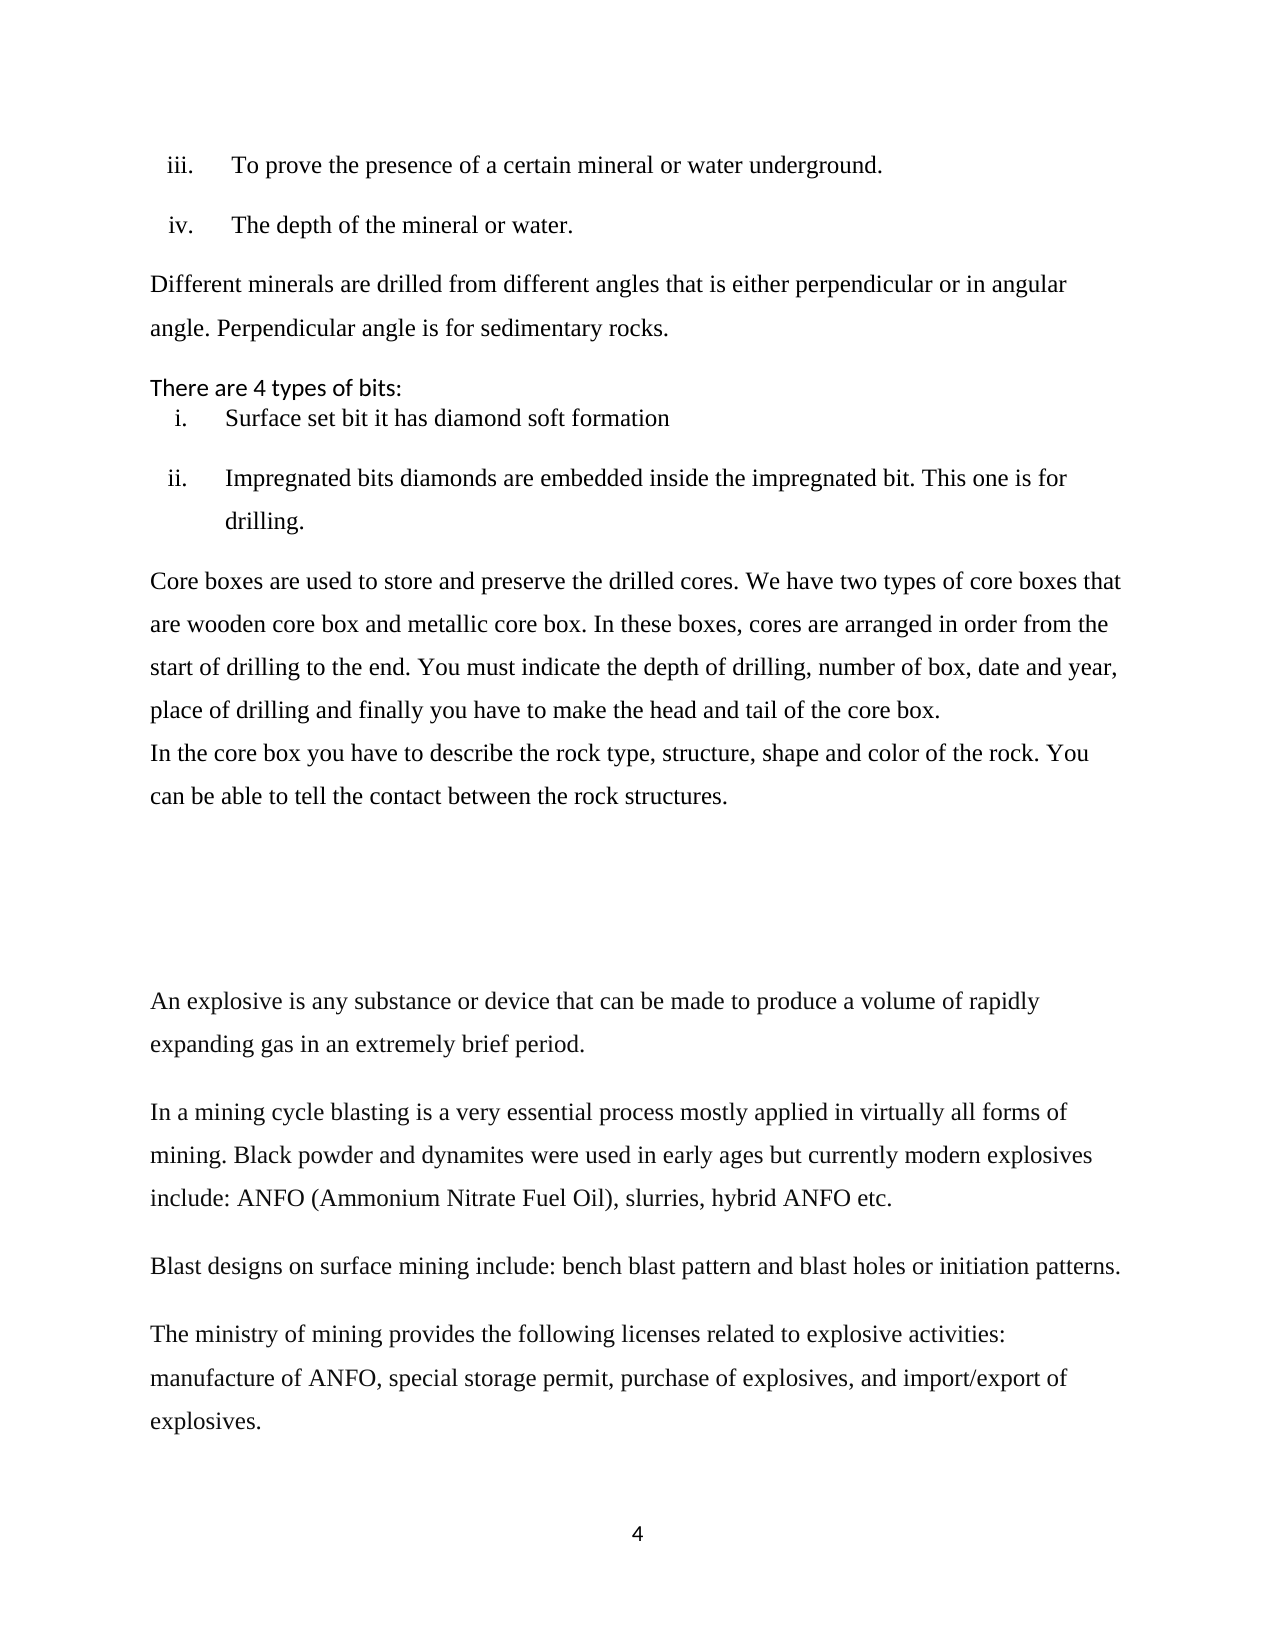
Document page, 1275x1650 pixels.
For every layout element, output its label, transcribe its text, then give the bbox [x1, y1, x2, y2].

list Surface set bit it has diamond soft formation [187, 403, 1125, 432]
text In a mining cycle blasting is a very essential process mostly applied in virtually all forms of mining. Black powder and dynamites were used in early ages but currently modern explosives include: ANFO (Ammonium Nitrate Fuel Oil), slurries, hybrid ANFO etc. [150, 1097, 1125, 1212]
list To prove the presence of a certain mineral or water underground. [194, 150, 1125, 179]
text Blast designs on surface mining include: bench blast pattern and blast holes or initiation patterns. [150, 1251, 1125, 1280]
list The depth of the mineral or water. [194, 210, 1125, 238]
list Impregnated bits diamonds are embedded inside the impregnated bit. This one is for drilling. [187, 463, 1125, 535]
text An explosive is any substance or device that can be made to produce a volume of rapidly expanding gas in an extremely brief period. [150, 986, 1125, 1058]
text Different minerals are drilled from different angles that is either perpendicular or in angular angle. Perpendicular angle is for sedimentary rocks. [150, 269, 1125, 341]
text There are 4 types of bits: [150, 372, 1125, 403]
text Core boxes are used to store and preserve the drilled cores. We have two types of core boxes that are wooden core box and metallic core box. In these boxes, cores are arranged in order from the start of drilling to the end. You must indicate the depth of drilling, number of box, date and year, place of drilling and finally you have to make the head and tail of the core box. In the core box you have to describe the rock type, structure, shape and color of the rock. You can be able to tell the contact between the rock structures. [150, 566, 1125, 810]
text The ministry of mining provides the following licenses related to explosive activities: manufacture of ANFO, special storage permit, purchase of explosives, and import/export of explosives. [150, 1319, 1125, 1434]
